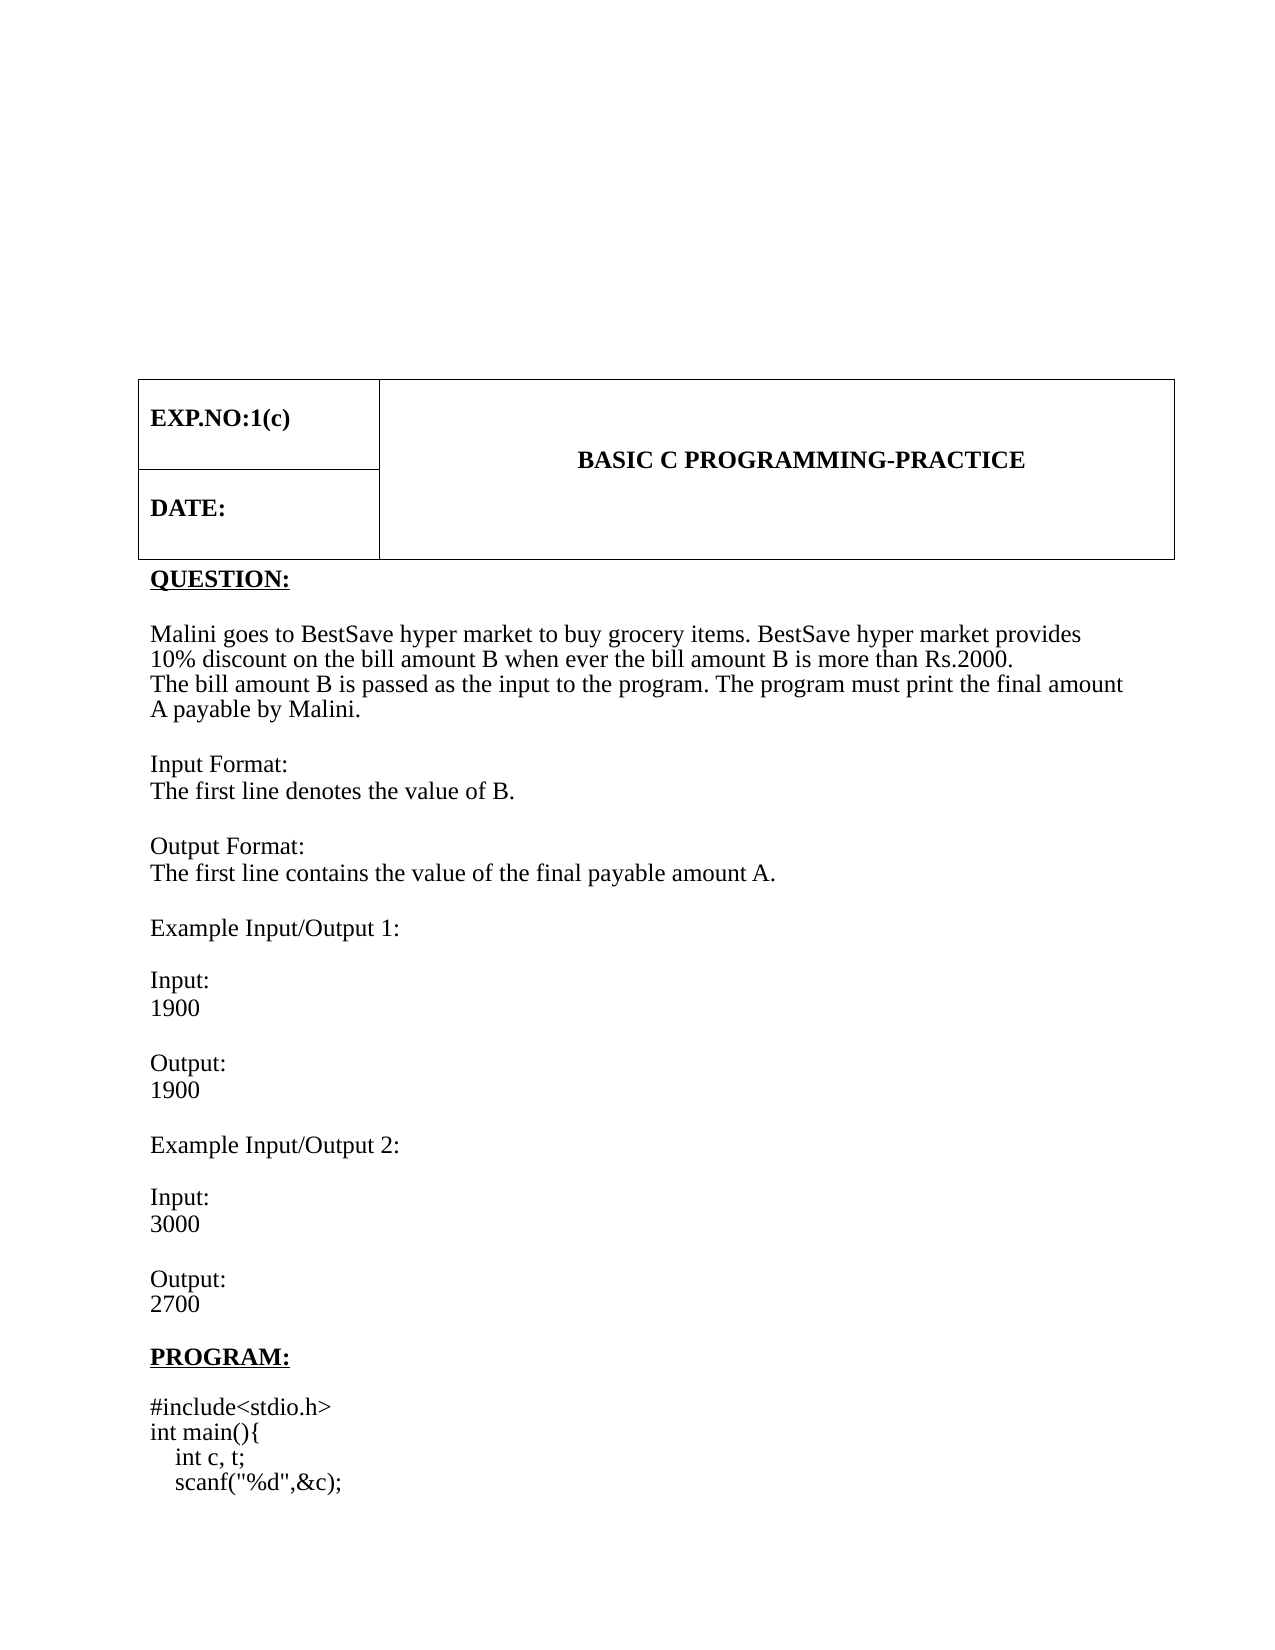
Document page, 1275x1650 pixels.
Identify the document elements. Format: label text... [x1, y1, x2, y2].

text Example Input/Output 1: [150, 916, 1125, 966]
text 3000 [150, 1213, 1125, 1238]
table_header BASIC C PROGRAMMING-PRACTICE [380, 380, 1174, 559]
text #include<stdio.h> [150, 1395, 1125, 1420]
text Input Format: [150, 752, 1125, 777]
text Output: 2700 [150, 1268, 1125, 1318]
text 1900 [150, 1078, 1125, 1103]
table_cell DATE: [139, 470, 379, 559]
text int main(){ [150, 1420, 1125, 1445]
text The first line contains the value of the final payable amount A. [150, 862, 1125, 887]
text 1900 [150, 996, 1125, 1021]
text scanf("%d",&c); [150, 1470, 1125, 1495]
text Output Format: [150, 834, 1125, 859]
text Output: [150, 1051, 1125, 1076]
text int c, t; [150, 1445, 1125, 1470]
text Example Input/Output 2: [150, 1133, 1125, 1183]
text Input: [150, 1186, 1125, 1211]
text The first line denotes the value of B. [150, 779, 1125, 804]
text Input: [150, 969, 1125, 994]
text Malini goes to BestSave hyper market to buy grocery items. BestSave hyper market provides 10% discount on the bill amount B when ever the bill amount B is more than Rs.2000. The bill amount B is passed as the input to the program. The program must print the final amount A payable by Malini. [150, 622, 1125, 722]
text PROGRAM: [150, 1345, 1125, 1370]
text QUESTION: [150, 567, 1125, 592]
table_header EXP.NO:1(c) [139, 380, 379, 469]
